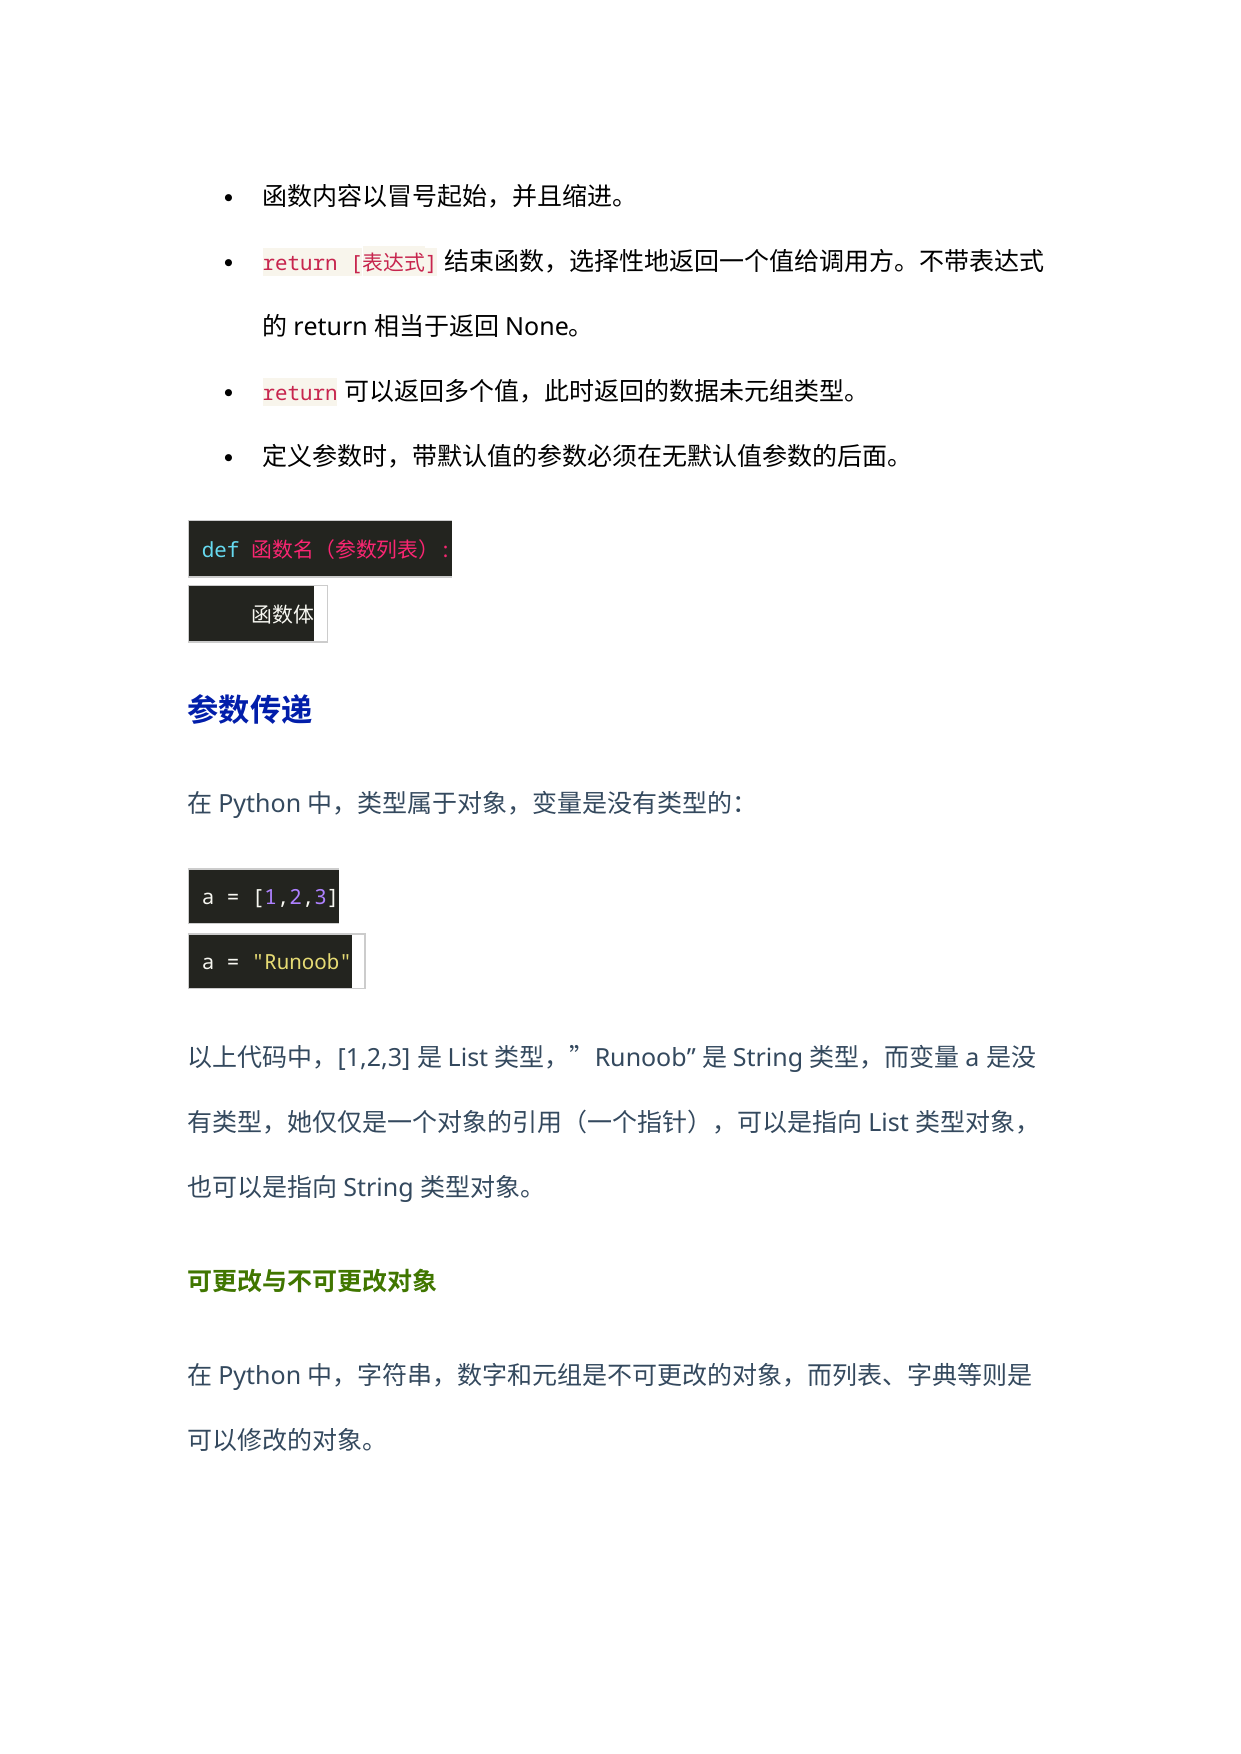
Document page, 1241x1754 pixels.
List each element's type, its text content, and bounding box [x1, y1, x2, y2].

list return 可以返回多个值，此时返回的数据未元组类型。 [225, 357, 1053, 422]
text 参数传递 [187, 675, 1053, 740]
text def 函数名（参数列表）: 函数体 [187, 516, 1053, 646]
text 在 Python 中，字符串，数字和元组是不可更改的对象，而列表、字典等则是可以修改的对象。 [187, 1341, 1053, 1471]
text 可更改与不可更改对象 [187, 1247, 1053, 1312]
list 函数内容以冒号起始，并且缩进。 [225, 162, 1053, 227]
list return [表达式] 结束函数，选择性地返回一个值给调用方。不带表达式的 return 相当于返回 None。 [225, 227, 1053, 357]
list 定义参数时，带默认值的参数必须在无默认值参数的后面。 [225, 422, 1053, 487]
text a = [1,2,3] a = "Runoob" [187, 864, 1053, 994]
text 在 Python 中，类型属于对象，变量是没有类型的： [187, 769, 1053, 834]
text 以上代码中，[1,2,3] 是 List 类型，”Runoob” 是 String 类型，而变量 a 是没有类型，她仅仅是一个对象的引用（一个指针），可以是指向 List 类型对象，也可以是指向 String 类型对象。 [187, 1023, 1053, 1218]
